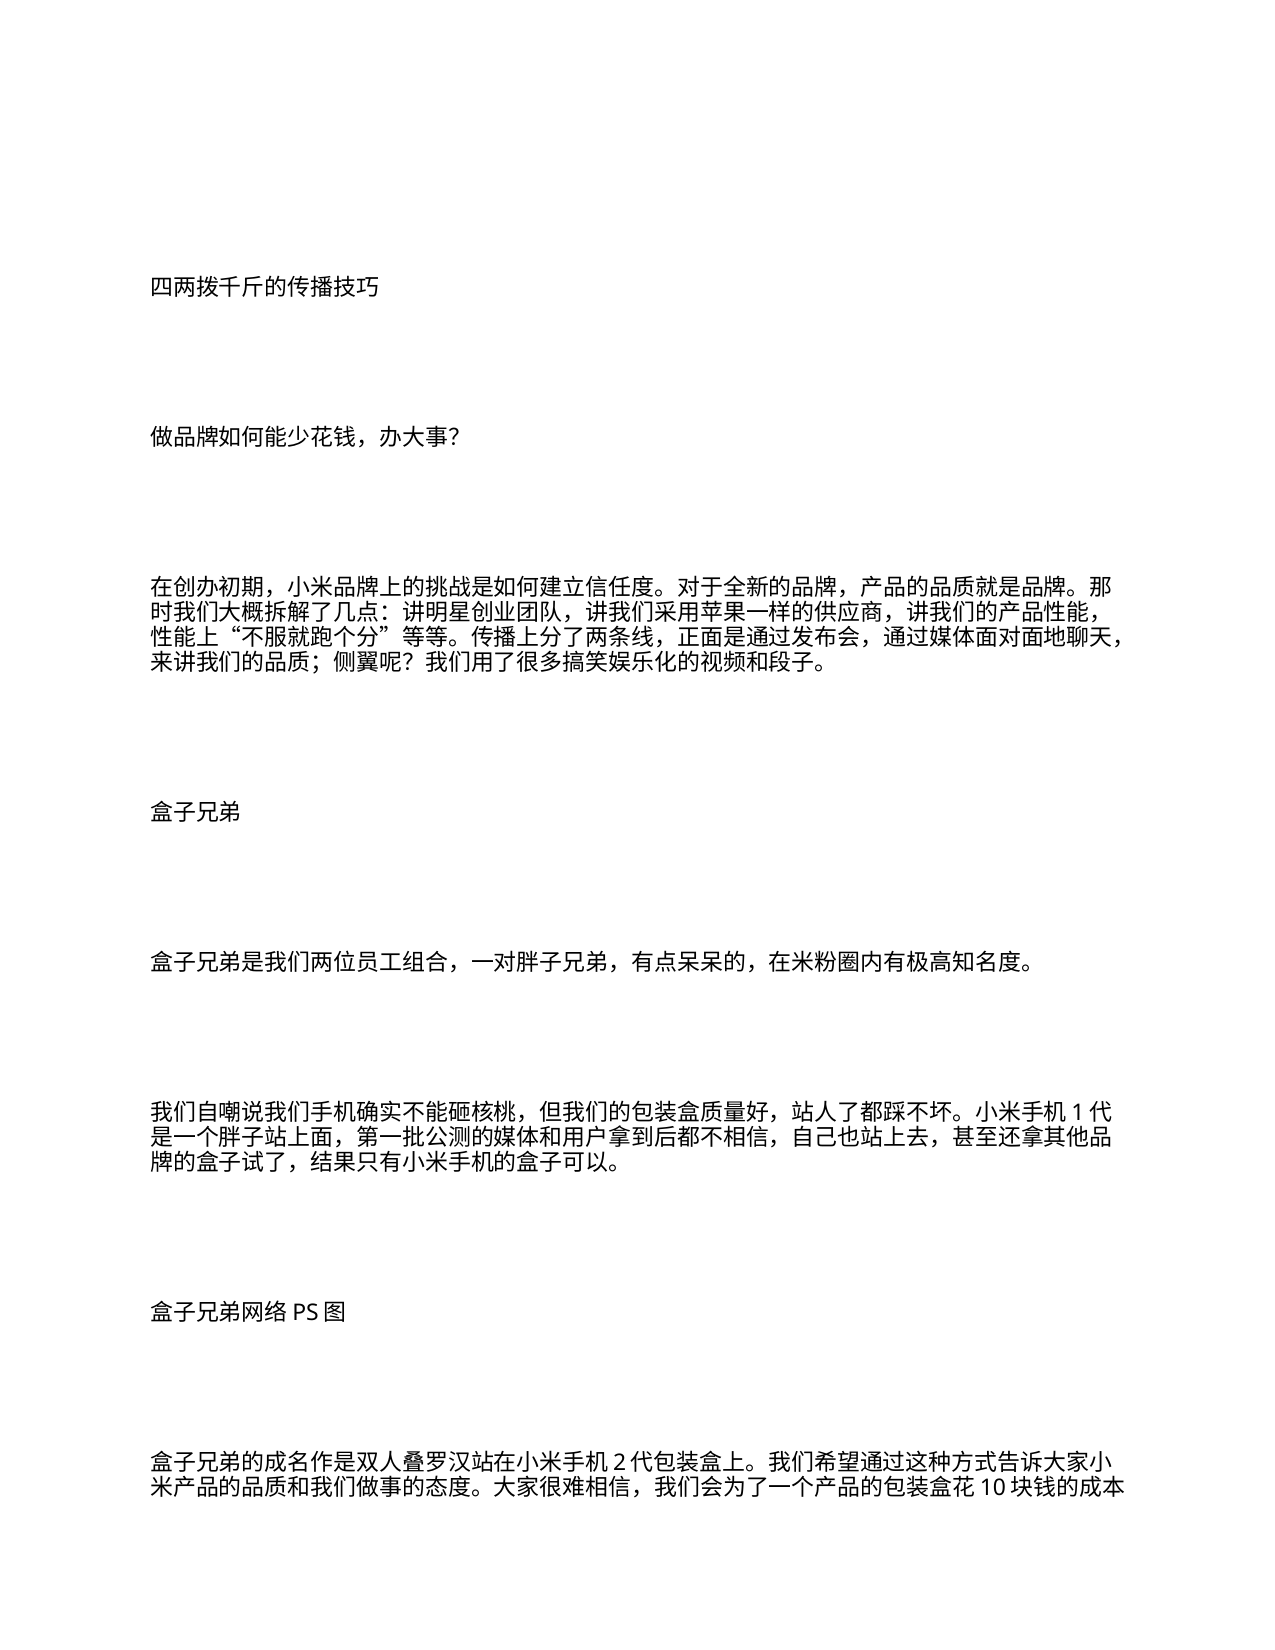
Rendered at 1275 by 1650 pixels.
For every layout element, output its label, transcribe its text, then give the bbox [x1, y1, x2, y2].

text 四两拨千斤的传播技巧 [150, 275, 1125, 300]
text 我们自嘲说我们手机确实不能砸核桃，但我们的包装盒质量好，站人了都踩不坏。小米手机1代是一个胖子站上面，第一批公测的媒体和用户拿到后都不相信，自己也站上去，甚至还拿其他品牌的盒子试了，结果只有小米手机的盒子可以。 [150, 1100, 1125, 1175]
text 做品牌如何能少花钱，办大事？ [150, 425, 1125, 450]
text 盒子兄弟是我们两位员工组合，一对胖子兄弟，有点呆呆的，在米粉圈内有极高知名度。 [150, 950, 1125, 975]
text 盒子兄弟网络PS图 [150, 1300, 1125, 1325]
text 盒子兄弟 [150, 800, 1125, 825]
text 在创办初期，小米品牌上的挑战是如何建立信任度。对于全新的品牌，产品的品质就是品牌。那时我们大概拆解了几点：讲明星创业团队，讲我们采用苹果一样的供应商，讲我们的产品性能，性能上“不服就跑个分”等等。传播上分了两条线，正面是通过发布会，通过媒体面对面地聊天，来讲我们的品质；侧翼呢？我们用了很多搞笑娱乐化的视频和段子。 [150, 575, 1125, 675]
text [150, 1450, 1125, 1500]
